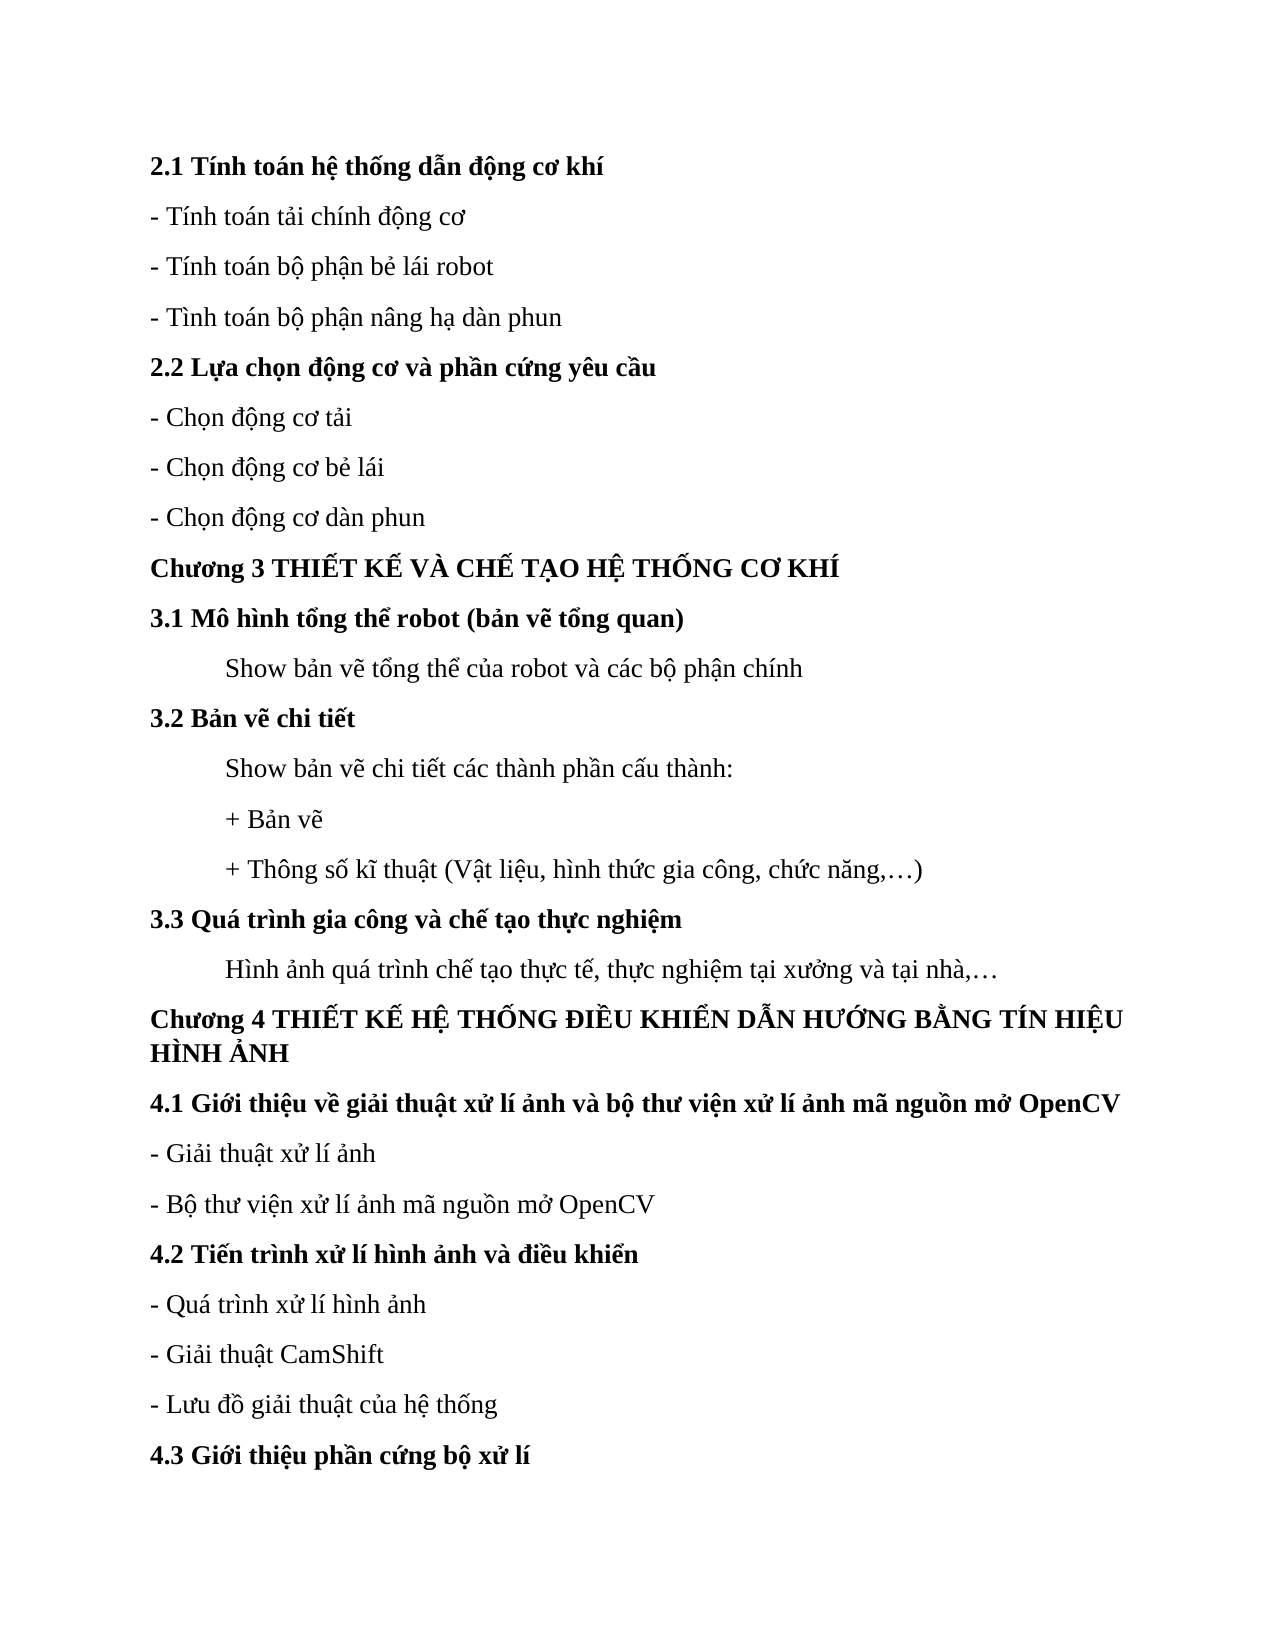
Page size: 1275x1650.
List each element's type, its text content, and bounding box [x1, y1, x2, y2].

text - Tính toán tải chính động cơ [150, 200, 1125, 231]
text - Bộ thư viện xử lí ảnh mã nguồn mở OpenCV [150, 1188, 1125, 1219]
text - Giải thuật CamShift [150, 1338, 1125, 1369]
text 3.2 Bản vẽ chi tiết [150, 702, 1125, 733]
text Chương 4 THIẾT KẾ HỆ THỐNG ĐIỀU KHIỂN DẪN HƯỚNG BẰNG TÍN HIỆU HÌNH ẢNH [150, 1003, 1125, 1068]
text 2.2 Lựa chọn động cơ và phần cứng yêu cầu [150, 351, 1125, 382]
text 2.1 Tính toán hệ thống dẫn động cơ khí [150, 150, 1125, 181]
text 4.3 Giới thiệu phần cứng bộ xử lí [150, 1439, 1125, 1470]
text 3.1 Mô hình tổng thể robot (bản vẽ tổng quan) [150, 602, 1125, 633]
text Show bản vẽ tổng thể của robot và các bộ phận chính [150, 652, 1125, 683]
text Show bản vẽ chi tiết các thành phần cấu thành: [150, 752, 1125, 784]
text - Quá trình xử lí hình ảnh [150, 1288, 1125, 1319]
text 4.1 Giới thiệu về giải thuật xử lí ảnh và bộ thư viện xử lí ảnh mã nguồn mở OpenCV [150, 1087, 1125, 1118]
text Chương 3 THIẾT KẾ VÀ CHẾ TẠO HỆ THỐNG CƠ KHÍ [150, 552, 1125, 583]
text Hình ảnh quá trình chế tạo thực tế, thực nghiệm tại xưởng và tại nhà,… [150, 953, 1125, 984]
text - Chọn động cơ tải [150, 401, 1125, 432]
text - Giải thuật xử lí ảnh [150, 1137, 1125, 1169]
text 3.3 Quá trình gia công và chế tạo thực nghiệm [150, 903, 1125, 934]
text - Tính toán bộ phận bẻ lái robot [150, 250, 1125, 282]
text - Lưu đồ giải thuật của hệ thống [150, 1388, 1125, 1420]
text + Bản vẽ [150, 803, 1125, 834]
text + Thông số kĩ thuật (Vật liệu, hình thức gia công, chức năng,…) [150, 853, 1125, 884]
text 4.2 Tiến trình xử lí hình ảnh và điều khiển [150, 1238, 1125, 1269]
text - Tình toán bộ phận nâng hạ dàn phun [150, 301, 1125, 332]
text - Chọn động cơ dàn phun [150, 501, 1125, 533]
text - Chọn động cơ bẻ lái [150, 451, 1125, 482]
